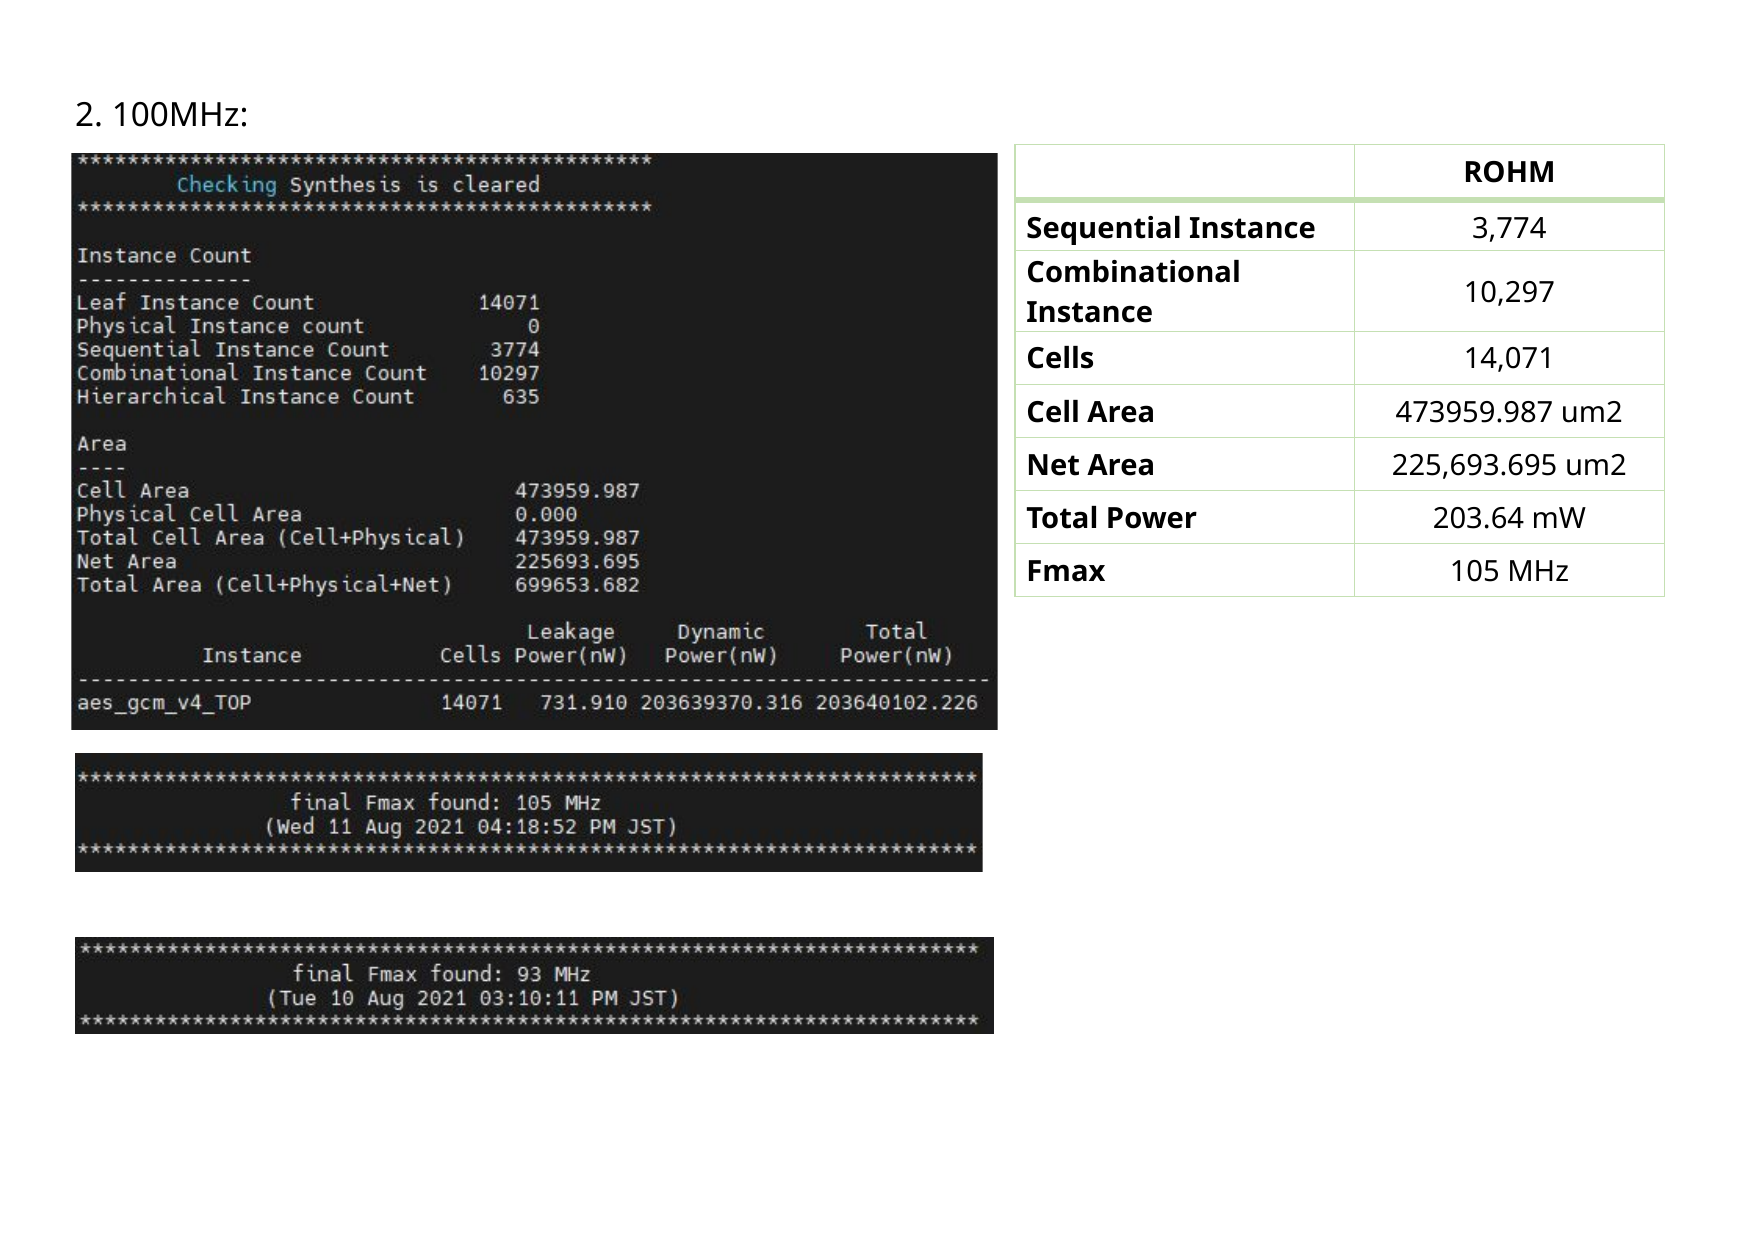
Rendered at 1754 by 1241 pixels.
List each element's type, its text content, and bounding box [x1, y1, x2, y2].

table_cell Sequential Instance [1016, 203, 1354, 250]
table_cell 203.64 mW [1355, 491, 1664, 543]
table_cell Cells [1016, 332, 1354, 384]
table_header ROHM [1355, 145, 1664, 197]
picture [75, 753, 983, 872]
table_header [1016, 145, 1354, 197]
table_cell Net Area [1016, 438, 1354, 490]
table_cell Cell Area [1016, 385, 1354, 437]
table_cell 3,774 [1355, 203, 1664, 250]
table_cell Fmax [1016, 544, 1354, 596]
table_cell 473959.987 um2 [1355, 385, 1664, 437]
table_cell Total Power [1016, 491, 1354, 543]
table_cell 105 MHz [1355, 544, 1664, 596]
text 2. 100MHz: [75, 76, 1679, 151]
table_cell 225,693.695 um2 [1355, 438, 1664, 490]
table_cell 14,071 [1355, 332, 1664, 384]
picture [71, 153, 998, 730]
picture [75, 937, 994, 1034]
table_cell 10,297 [1355, 251, 1664, 331]
table_cell Combinational Instance [1016, 251, 1354, 331]
